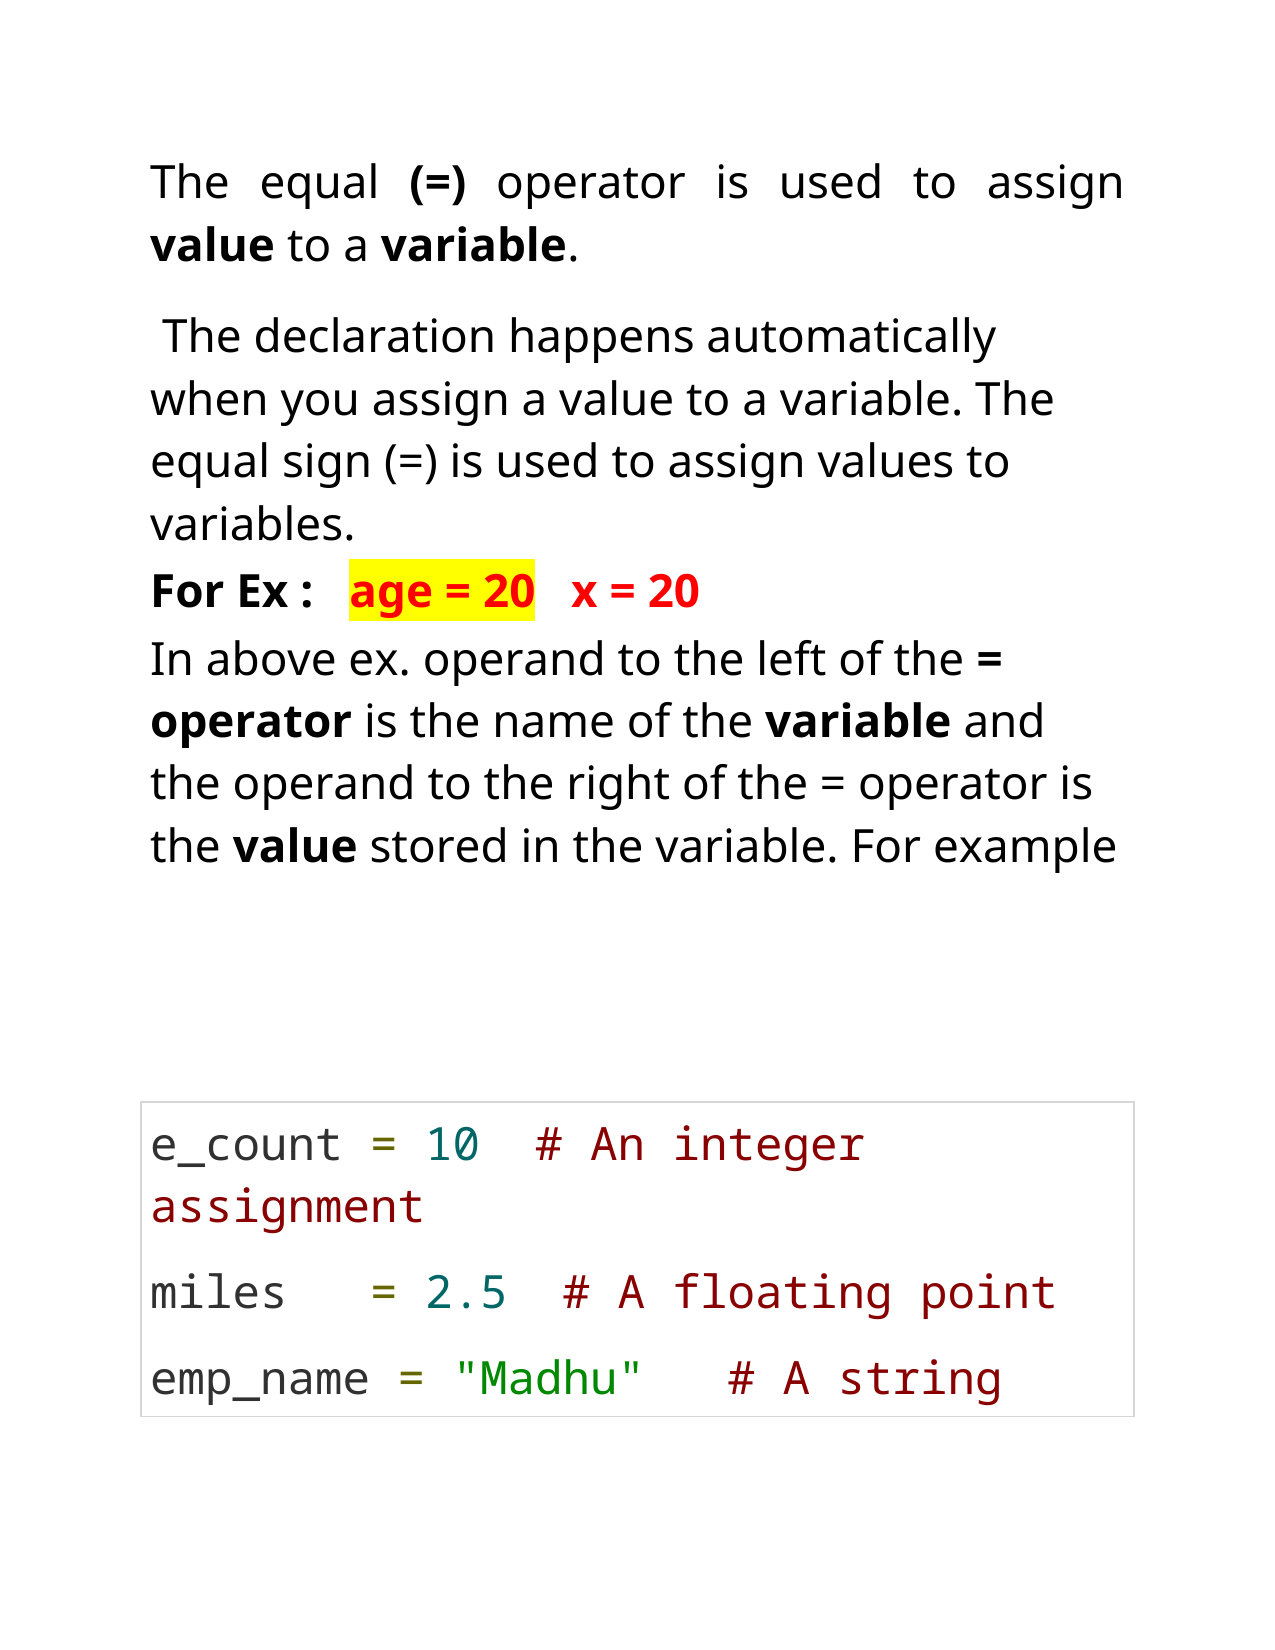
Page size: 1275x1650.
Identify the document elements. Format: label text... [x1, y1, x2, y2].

subtitle In above ex. operand to the left of the = operator is the name of the variable and the operand to the right of the = operator is the value stored in the variable. For example [150, 626, 1120, 876]
text miles = 2.5 # A floating point [142, 1249, 1133, 1322]
text The equal (=) operator is used to assign value to a variable. [150, 150, 1125, 275]
text e_count = 10 # An integer assignment [142, 1103, 1133, 1236]
subtitle For Ex : age = 20 x = 20 [150, 558, 1120, 621]
subtitle The declaration happens automatically when you assign a value to a variable. The equal sign (=) is used to assign values to variables. [150, 304, 1120, 553]
text emp_name = "Madhu" # A string [142, 1335, 1133, 1416]
